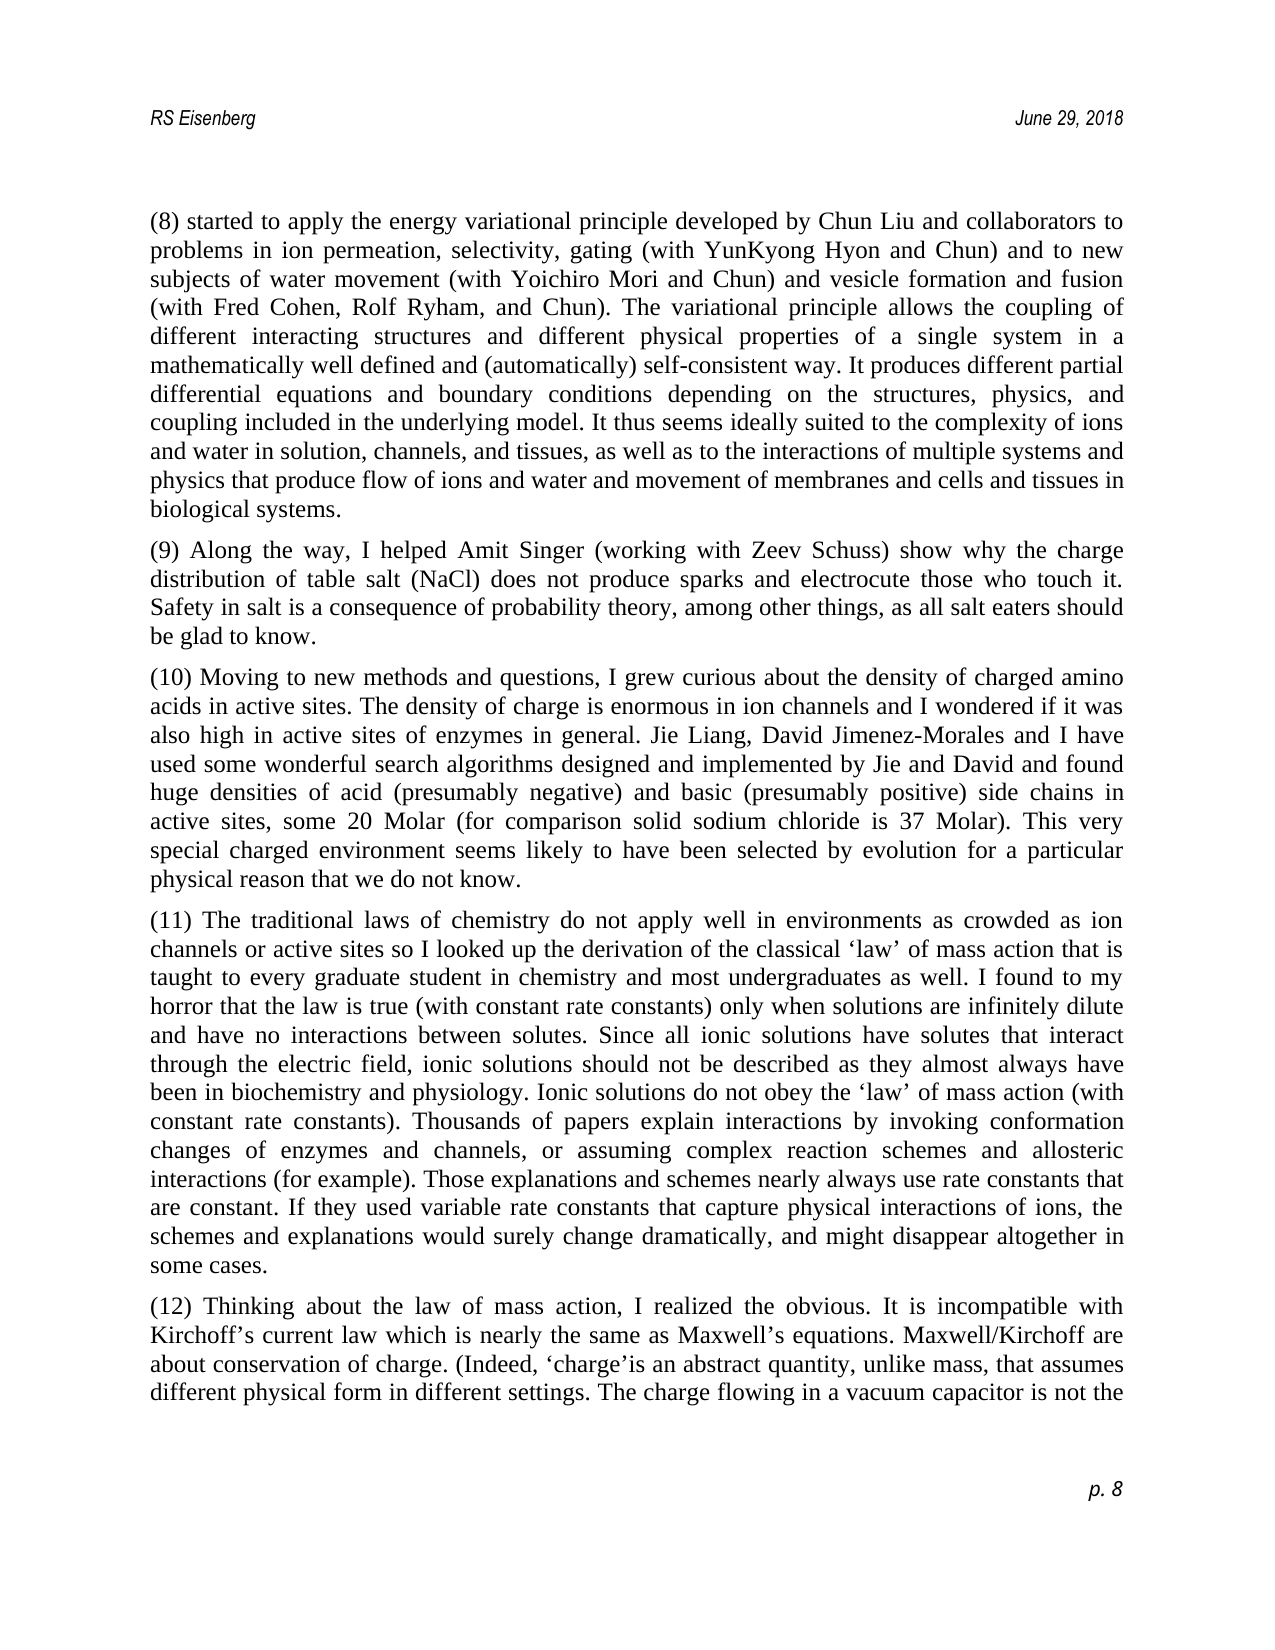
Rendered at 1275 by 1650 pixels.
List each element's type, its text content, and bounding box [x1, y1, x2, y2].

text (8) started to apply the energy variational principle developed by Chun Liu and collaborators to problems in ion permeation, selectivity, gating (with YunKyong Hyon and Chun) and to new subjects of water movement (with Yoichiro Mori and Chun) and vesicle formation and fusion (with Fred Cohen, Rolf Ryham, and Chun). The variational principle allows the coupling of different interacting structures and different physical properties of a single system in a mathematically well defined and (automatically) self-consistent way. It produces different partial differential equations and boundary conditions depending on the structures, physics, and coupling included in the underlying model. It thus seems ideally suited to the complexity of ions and water in solution, channels, and tissues, as well as to the interactions of multiple systems and physics that produce flow of ions and water and movement of membranes and cells and tissues in biological systems. [150, 206, 1125, 522]
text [150, 1291, 1125, 1406]
text (9) Along the way, I helped Amit Singer (working with Zeev Schuss) show why the charge distribution of table salt (NaCl) does not produce sparks and electrocute those who touch it. Safety in salt is a consequence of probability theory, among other things, as all salt eaters should be glad to know. [150, 535, 1125, 650]
text (11) The traditional laws of chemistry do not apply well in environments as crowded as ion channels or active sites so I looked up the derivation of the classical ‘law’ of mass action that is taught to every graduate student in chemistry and most undergraduates as well. I found to my horror that the law is true (with constant rate constants) only when solutions are infinitely dilute and have no interactions between solutes. Since all ionic solutions have solutes that interact through the electric field, ionic solutions should not be described as they almost always have been in biochemistry and physiology. Ionic solutions do not obey the ‘law’ of mass action (with constant rate constants). Thousands of papers explain interactions by invoking conformation changes of enzymes and channels, or assuming complex reaction schemes and allosteric interactions (for example). Those explanations and schemes nearly always use rate constants that are constant. If they used variable rate constants that capture physical interactions of ions, the schemes and explanations would surely change dramatically, and might disappear altogether in some cases. [150, 905, 1125, 1279]
text (10) Moving to new methods and questions, I grew curious about the density of charged amino acids in active sites. The density of charge is enormous in ion channels and I wondered if it was also high in active sites of enzymes in general. Jie Liang, David Jimenez-Morales and I have used some wonderful search algorithms designed and implemented by Jie and David and found huge densities of acid (presumably negative) and basic (presumably positive) side chains in active sites, some 20 Molar (for comparison solid sodium chloride is 37 Molar). This very special charged environment seems likely to have been selected by evolution for a particular physical reason that we do not know. [150, 662, 1125, 892]
